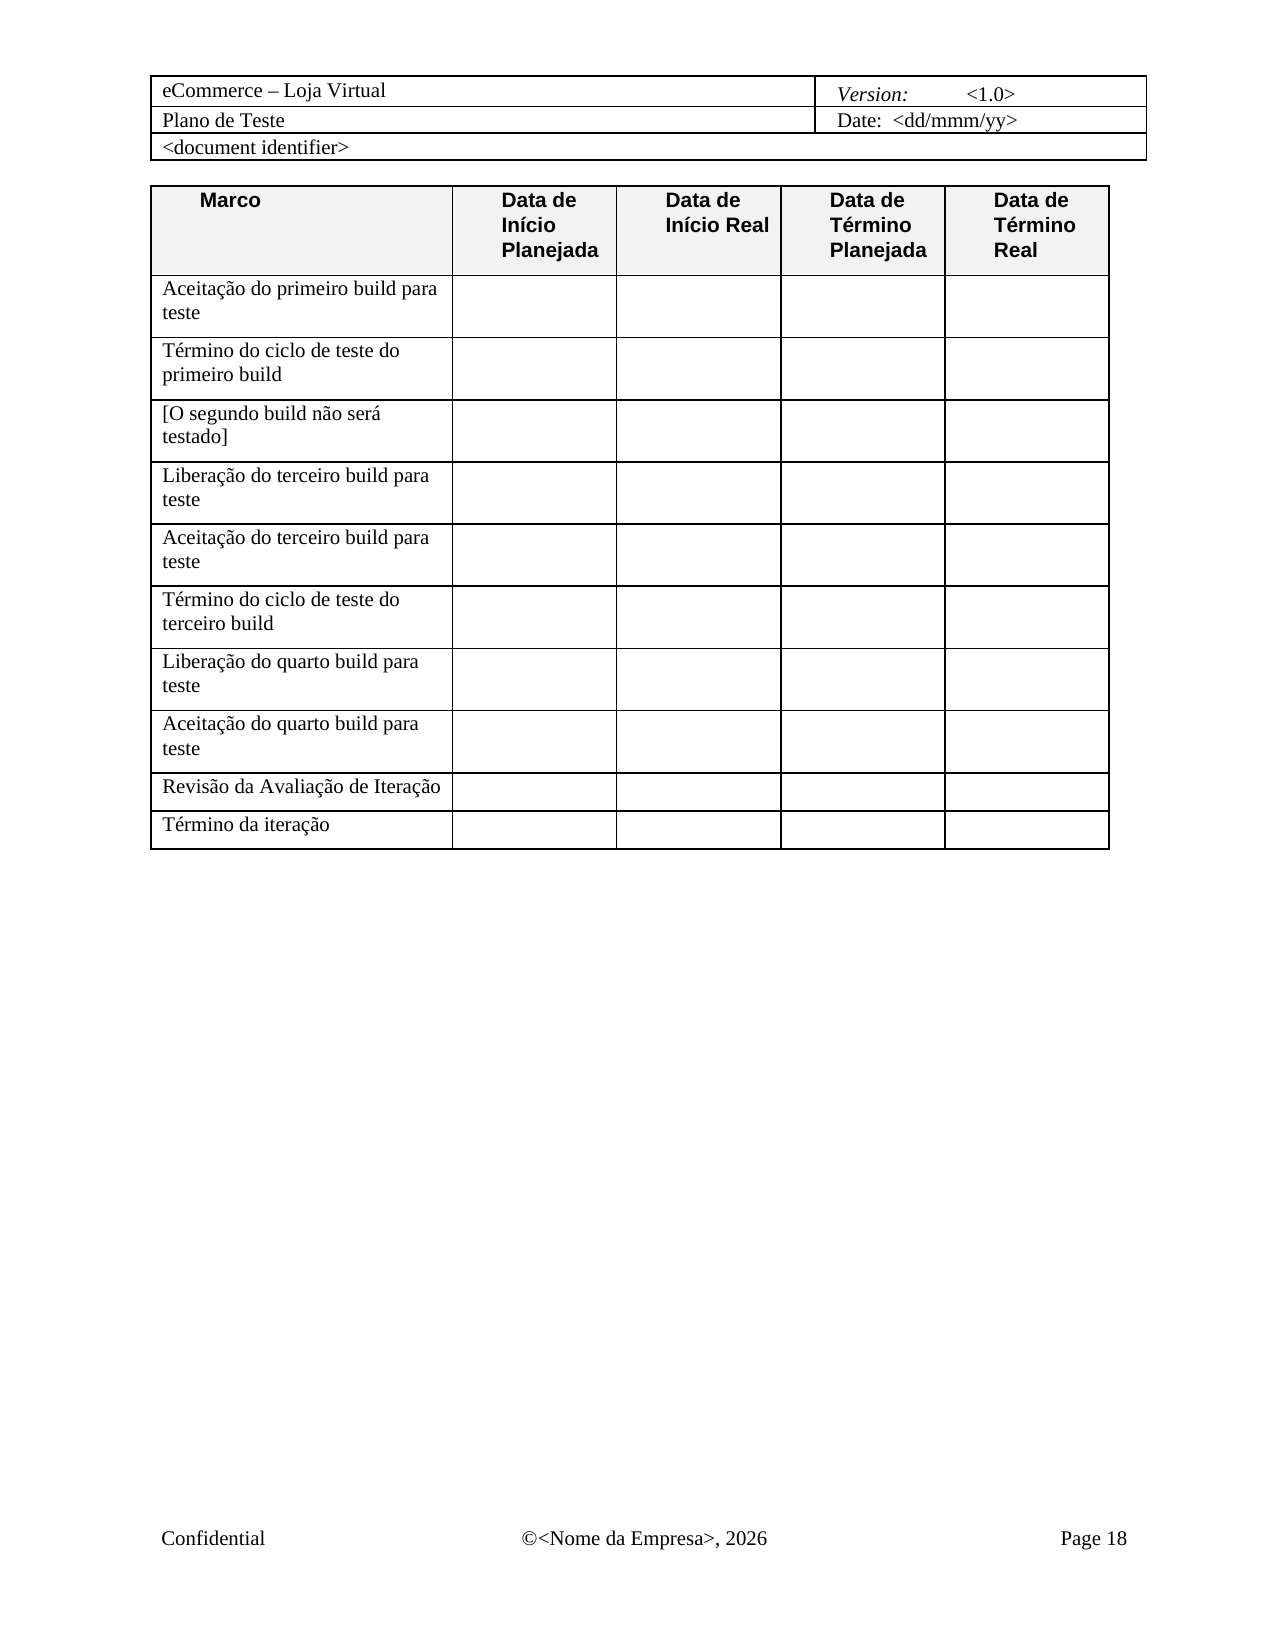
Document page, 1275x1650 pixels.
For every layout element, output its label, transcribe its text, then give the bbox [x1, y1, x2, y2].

table_cell Aceitação do primeiro build para teste [152, 276, 452, 337]
table_cell [O segundo build não será testado] [152, 401, 452, 461]
table_cell [946, 587, 1108, 648]
table_cell Revisão da Avaliação de Iteração [152, 774, 452, 810]
table_cell Aceitação do terceiro build para teste [152, 525, 452, 585]
table_header Data de Início Planejada [453, 187, 616, 274]
table_header Marco [152, 187, 452, 274]
table_cell [617, 587, 780, 648]
table_cell [453, 276, 616, 337]
table_cell [617, 525, 780, 585]
table_cell Liberação do terceiro build para teste [152, 463, 452, 523]
table_cell Término da iteração [152, 812, 452, 848]
table_cell [453, 711, 616, 772]
table_cell [782, 525, 944, 585]
table_cell [782, 812, 944, 848]
table_cell [617, 812, 780, 848]
table_cell Término do ciclo de teste do terceiro build [152, 587, 452, 648]
table_cell [946, 525, 1108, 585]
table_cell [946, 649, 1108, 710]
table_cell [453, 587, 616, 648]
table_cell [617, 401, 780, 461]
table_cell [617, 774, 780, 810]
table_cell [946, 463, 1108, 523]
table_cell [782, 649, 944, 710]
table_cell Término do ciclo de teste do primeiro build [152, 338, 452, 399]
table_cell [453, 401, 616, 461]
table_cell [946, 276, 1108, 337]
table_cell [946, 774, 1108, 810]
table_cell [782, 463, 944, 523]
table_cell [453, 338, 616, 399]
table_cell [946, 401, 1108, 461]
table_cell [453, 774, 616, 810]
table_cell [946, 711, 1108, 772]
table_header Data de Término Real [946, 187, 1108, 274]
table_cell [782, 774, 944, 810]
table_cell [782, 276, 944, 337]
table_cell [617, 711, 780, 772]
table_cell [453, 525, 616, 585]
table_cell [946, 812, 1108, 848]
table_cell [617, 276, 780, 337]
table_cell [782, 401, 944, 461]
table_cell [782, 587, 944, 648]
table_header Data de Início Real [617, 187, 780, 274]
table_cell [782, 338, 944, 399]
table_cell [617, 463, 780, 523]
table_cell [453, 463, 616, 523]
table_cell [617, 338, 780, 399]
table_header Data de Término Planejada [782, 187, 944, 274]
table_cell [453, 812, 616, 848]
table_cell [453, 649, 616, 710]
table_cell [946, 338, 1108, 399]
table_cell [617, 649, 780, 710]
table_cell Aceitação do quarto build para teste [152, 711, 452, 772]
table_cell Liberação do quarto build para teste [152, 649, 452, 710]
table_cell [782, 711, 944, 772]
